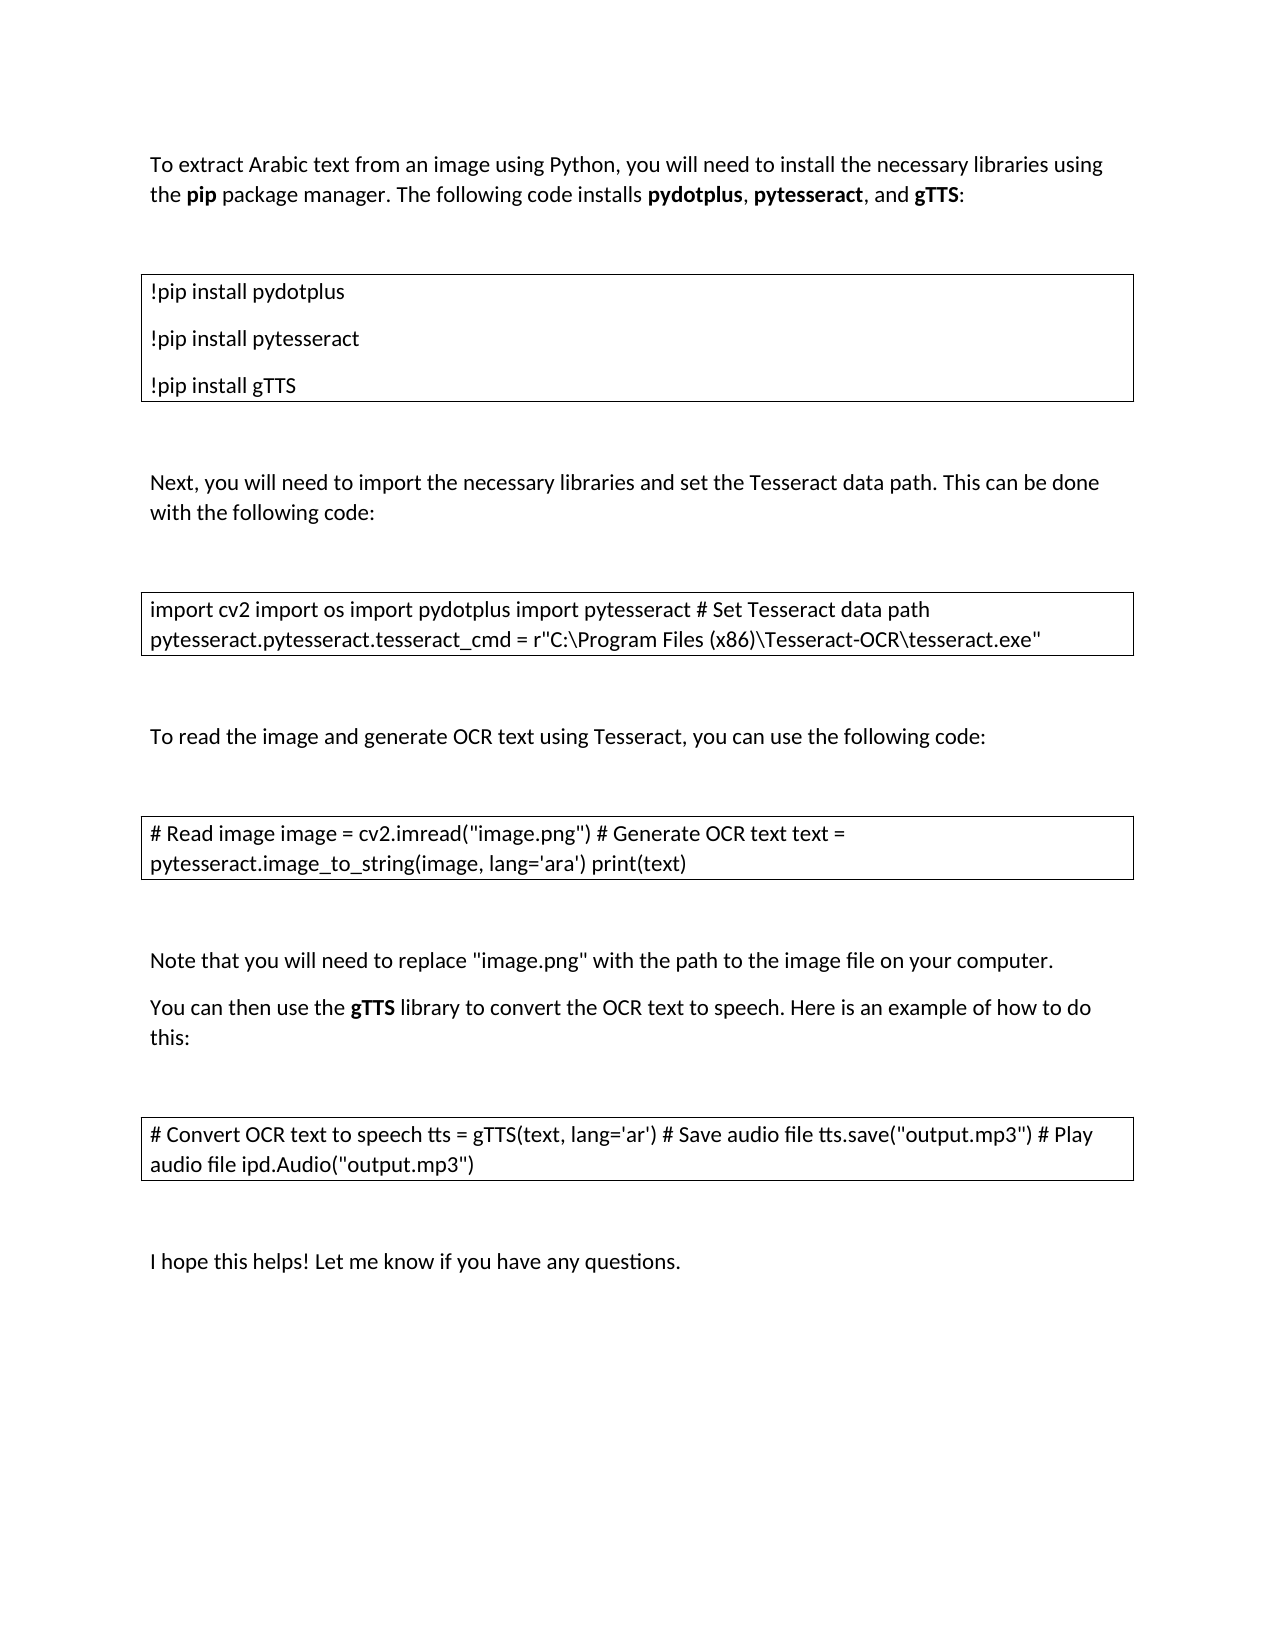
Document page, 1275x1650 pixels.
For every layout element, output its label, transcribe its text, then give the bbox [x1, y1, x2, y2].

text !pip install pytesseract [142, 321, 1133, 352]
text # Read image image = cv2.imread("image.png") # Generate OCR text text = pytesseract.image_to_string(image, lang='ara') print(text) [142, 817, 1133, 879]
text I hope this helps! Let me know if you have any questions. [150, 1247, 1125, 1275]
text To extract Arabic text from an image using Python, you will need to install the necessary libraries using the pip package manager. The following code installs pydotplus, pytesseract, and gTTS: [150, 150, 1125, 208]
text Note that you will need to replace "image.png" with the path to the image file on your computer. [150, 946, 1125, 974]
text You can then use the gTTS library to convert the OCR text to speech. Here is an example of how to do this: [150, 993, 1125, 1051]
text # Convert OCR text to speech tts = gTTS(text, lang='ar') # Save audio file tts.save("output.mp3") # Play audio file ipd.Audio("output.mp3") [142, 1118, 1133, 1180]
text Next, you will need to import the necessary libraries and set the Tesseract data path. This can be done with the following code: [150, 468, 1125, 526]
text import cv2 import os import pydotplus import pytesseract # Set Tesseract data path pytesseract.pytesseract.tesseract_cmd = r"C:\Program Files (x86)\Tesseract-OCR\tesseract.exe" [142, 593, 1133, 655]
text !pip install pydotplus [142, 275, 1133, 305]
text !pip install gTTS [142, 368, 1133, 401]
text To read the image and generate OCR text using Tesseract, you can use the following code: [150, 722, 1125, 750]
